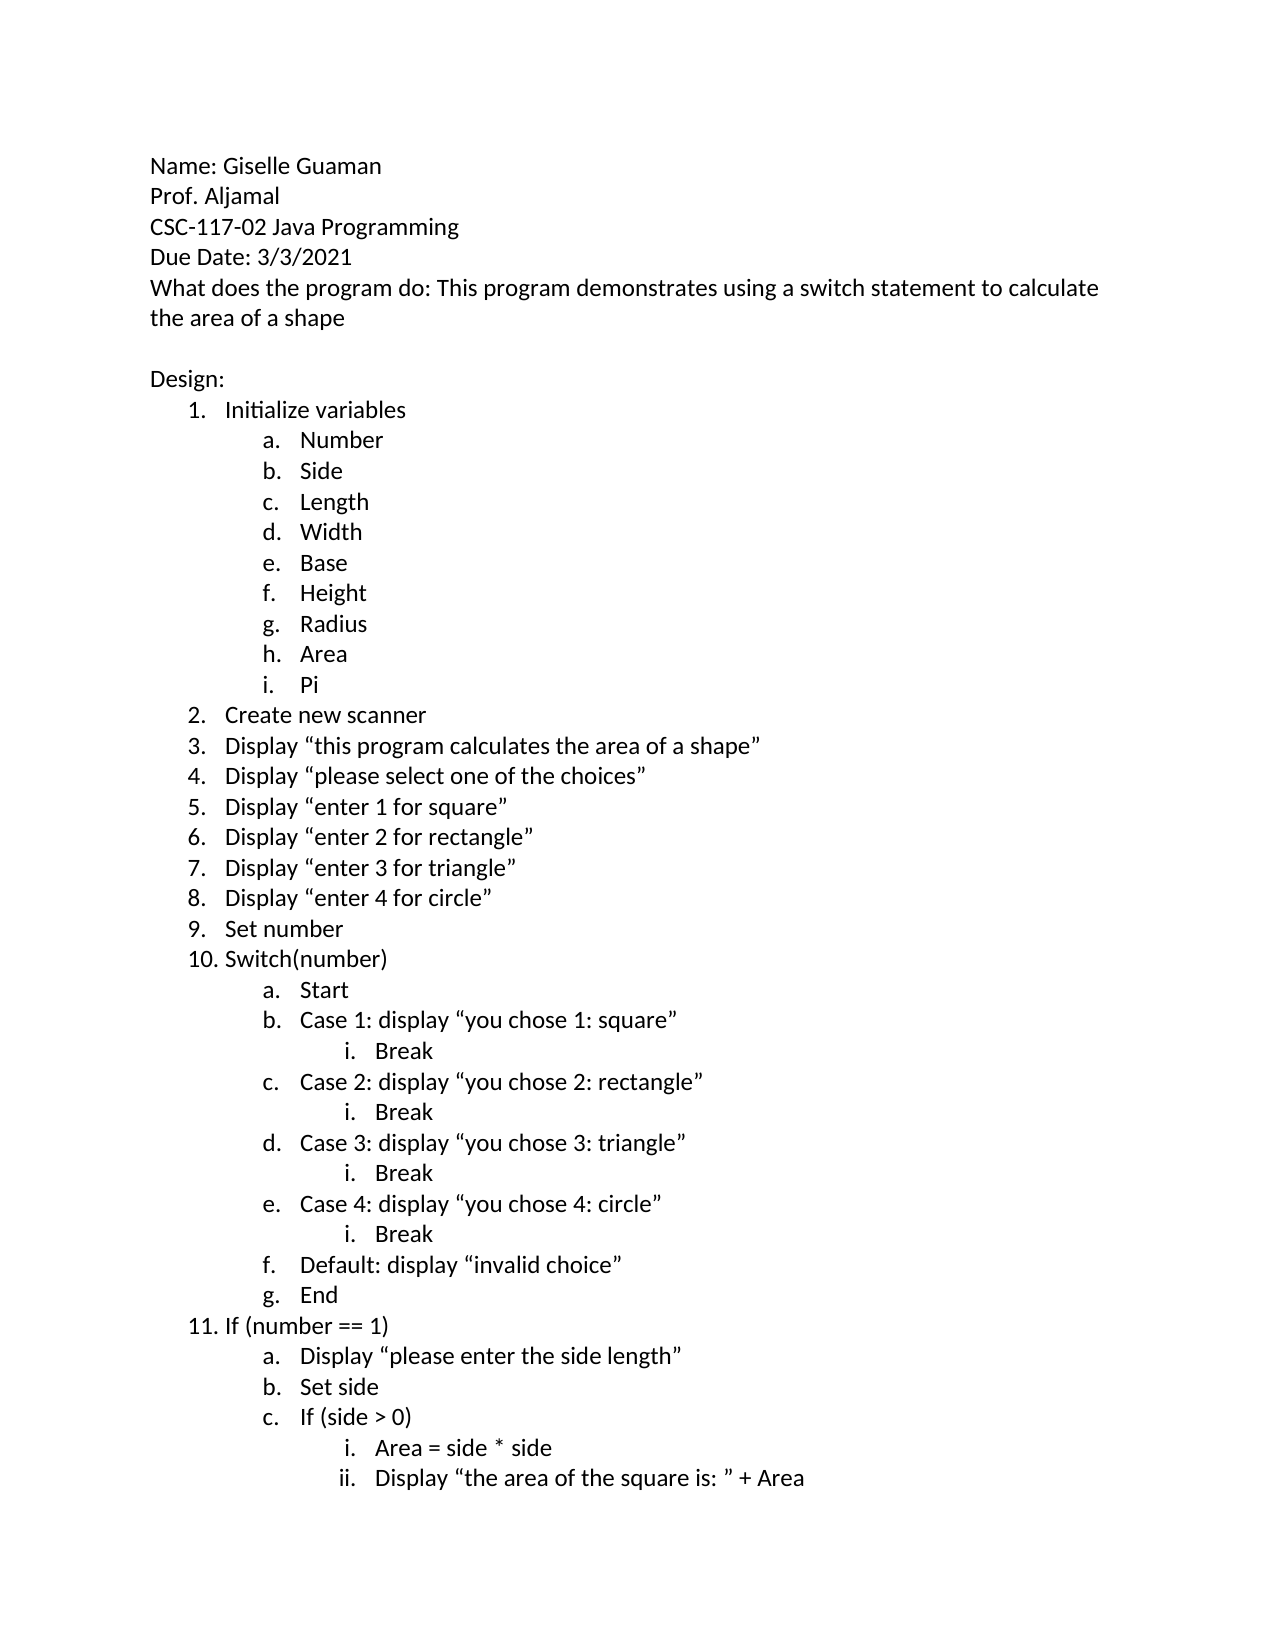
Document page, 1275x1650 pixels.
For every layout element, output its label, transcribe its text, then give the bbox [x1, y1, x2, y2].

list Area = side * side [356, 1432, 1125, 1462]
text Name: Giselle Guaman Prof. Aljamal CSC-117-02 Java Programming Due Date: 3/3/2021 What does the program do: This program demonstrates using a switch statement to calculate the area of a shape [150, 150, 1125, 333]
list Width [262, 516, 1125, 547]
list Case 4: display “you chose 4: circle” [262, 1188, 1125, 1218]
list Area [262, 638, 1125, 669]
list Display “enter 3 for triangle” [187, 852, 1125, 882]
text Design: [150, 364, 1125, 394]
list Set side [262, 1371, 1125, 1401]
list Base [262, 547, 1125, 577]
list Default: display “invalid choice” [262, 1249, 1125, 1279]
list Case 3: display “you chose 3: triangle” [262, 1127, 1125, 1157]
list Display “the area of the square is: ” + Area [356, 1462, 1125, 1493]
list Start [262, 974, 1125, 1004]
list Display “this program calculates the area of a shape” [187, 730, 1125, 760]
list Side [262, 455, 1125, 486]
list Number [262, 425, 1125, 455]
list Height [262, 577, 1125, 608]
list If (number == 1) [187, 1310, 1125, 1340]
list Length [262, 486, 1125, 516]
list Display “please enter the side length” [262, 1340, 1125, 1371]
list Create new scanner [187, 699, 1125, 730]
list End [262, 1279, 1125, 1310]
list Case 1: display “you chose 1: square” [262, 1004, 1125, 1035]
list If (side > 0) [262, 1401, 1125, 1432]
list Initialize variables [187, 394, 1125, 425]
list Set number [187, 913, 1125, 943]
list Break [356, 1096, 1125, 1127]
list Display “enter 2 for rectangle” [187, 821, 1125, 852]
list Break [356, 1035, 1125, 1066]
list Radius [262, 608, 1125, 638]
list Display “enter 4 for circle” [187, 882, 1125, 913]
list Break [356, 1157, 1125, 1188]
list Display “please select one of the choices” [187, 760, 1125, 791]
list Pi [262, 669, 1125, 699]
list Display “enter 1 for square” [187, 791, 1125, 821]
list Switch(number) [187, 943, 1125, 974]
list Break [356, 1218, 1125, 1249]
list Case 2: display “you chose 2: rectangle” [262, 1066, 1125, 1096]
